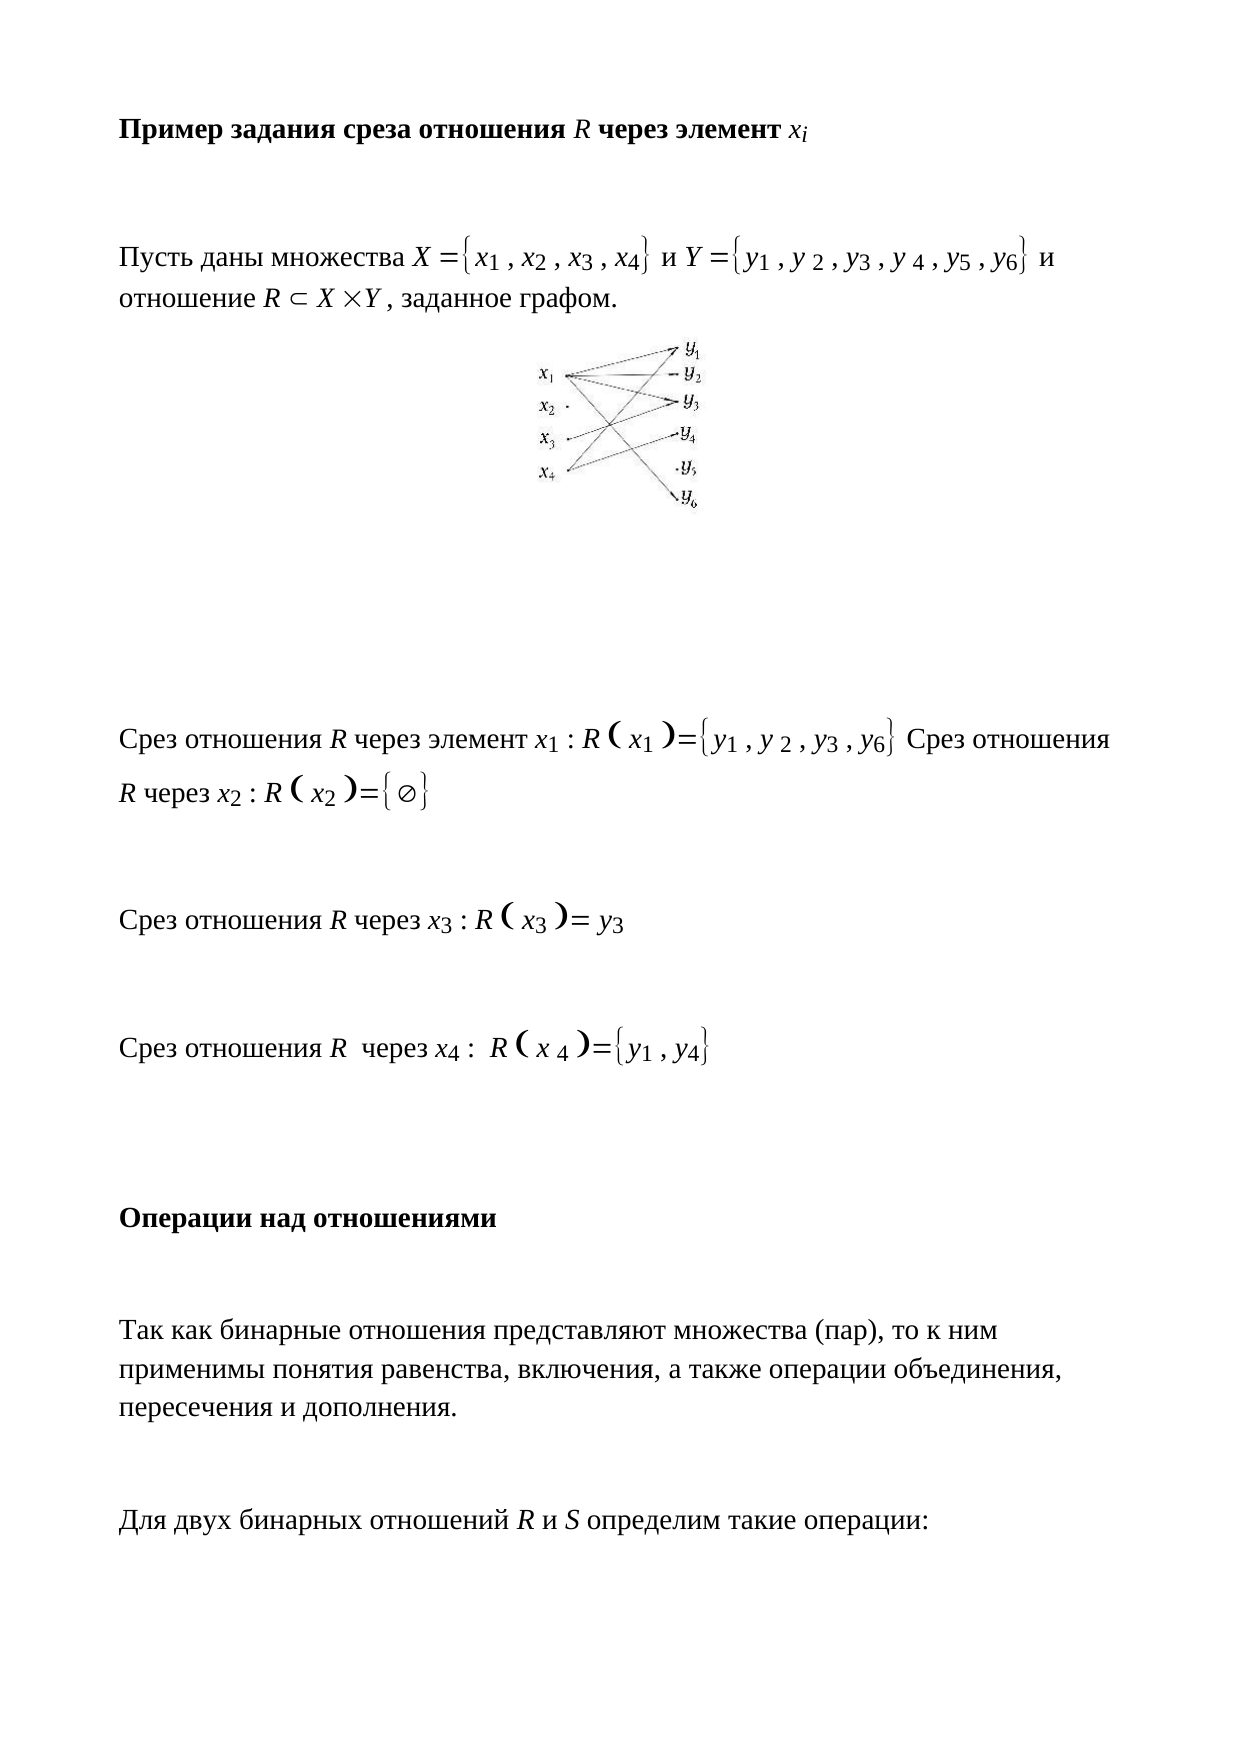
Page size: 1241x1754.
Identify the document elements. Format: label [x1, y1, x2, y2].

picture [529, 337, 711, 518]
